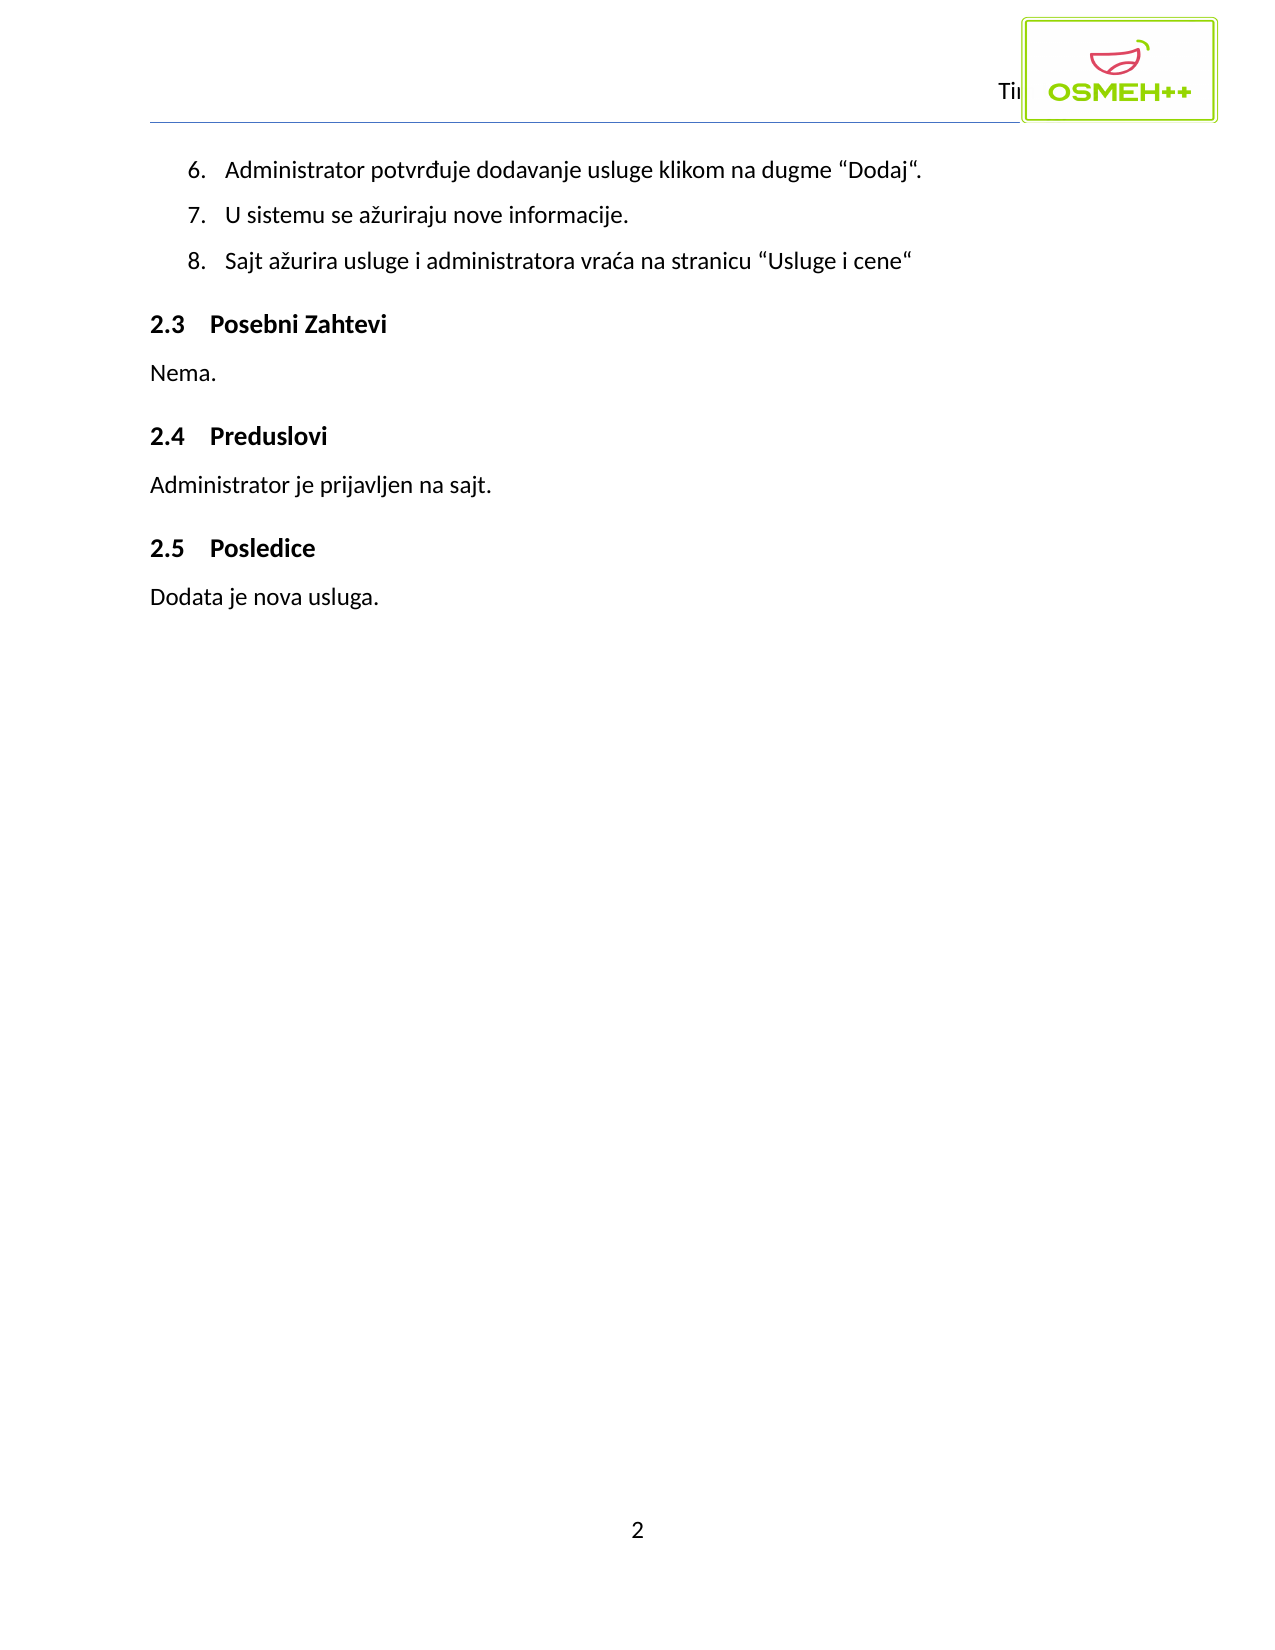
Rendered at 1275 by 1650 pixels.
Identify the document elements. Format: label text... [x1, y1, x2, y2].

subtitle Posledice [150, 531, 1125, 564]
text Administrator je prijavljen na sajt. [150, 469, 1125, 499]
text Dodata je nova usluga. [150, 581, 1125, 611]
list Sajt ažurira usluge i administratora vraća na stranicu “Usluge i cene“ [187, 245, 1125, 276]
list U sistemu se ažuriraju nove informacije. [187, 199, 1125, 230]
list Administrator potvrđuje dodavanje usluge klikom na dugme “Dodaj“. [187, 154, 1125, 184]
subtitle Posebni Zahtevi [150, 308, 1125, 341]
picture [1019, 15, 1220, 123]
subtitle Preduslovi [150, 419, 1125, 452]
text Nema. [150, 357, 1125, 388]
